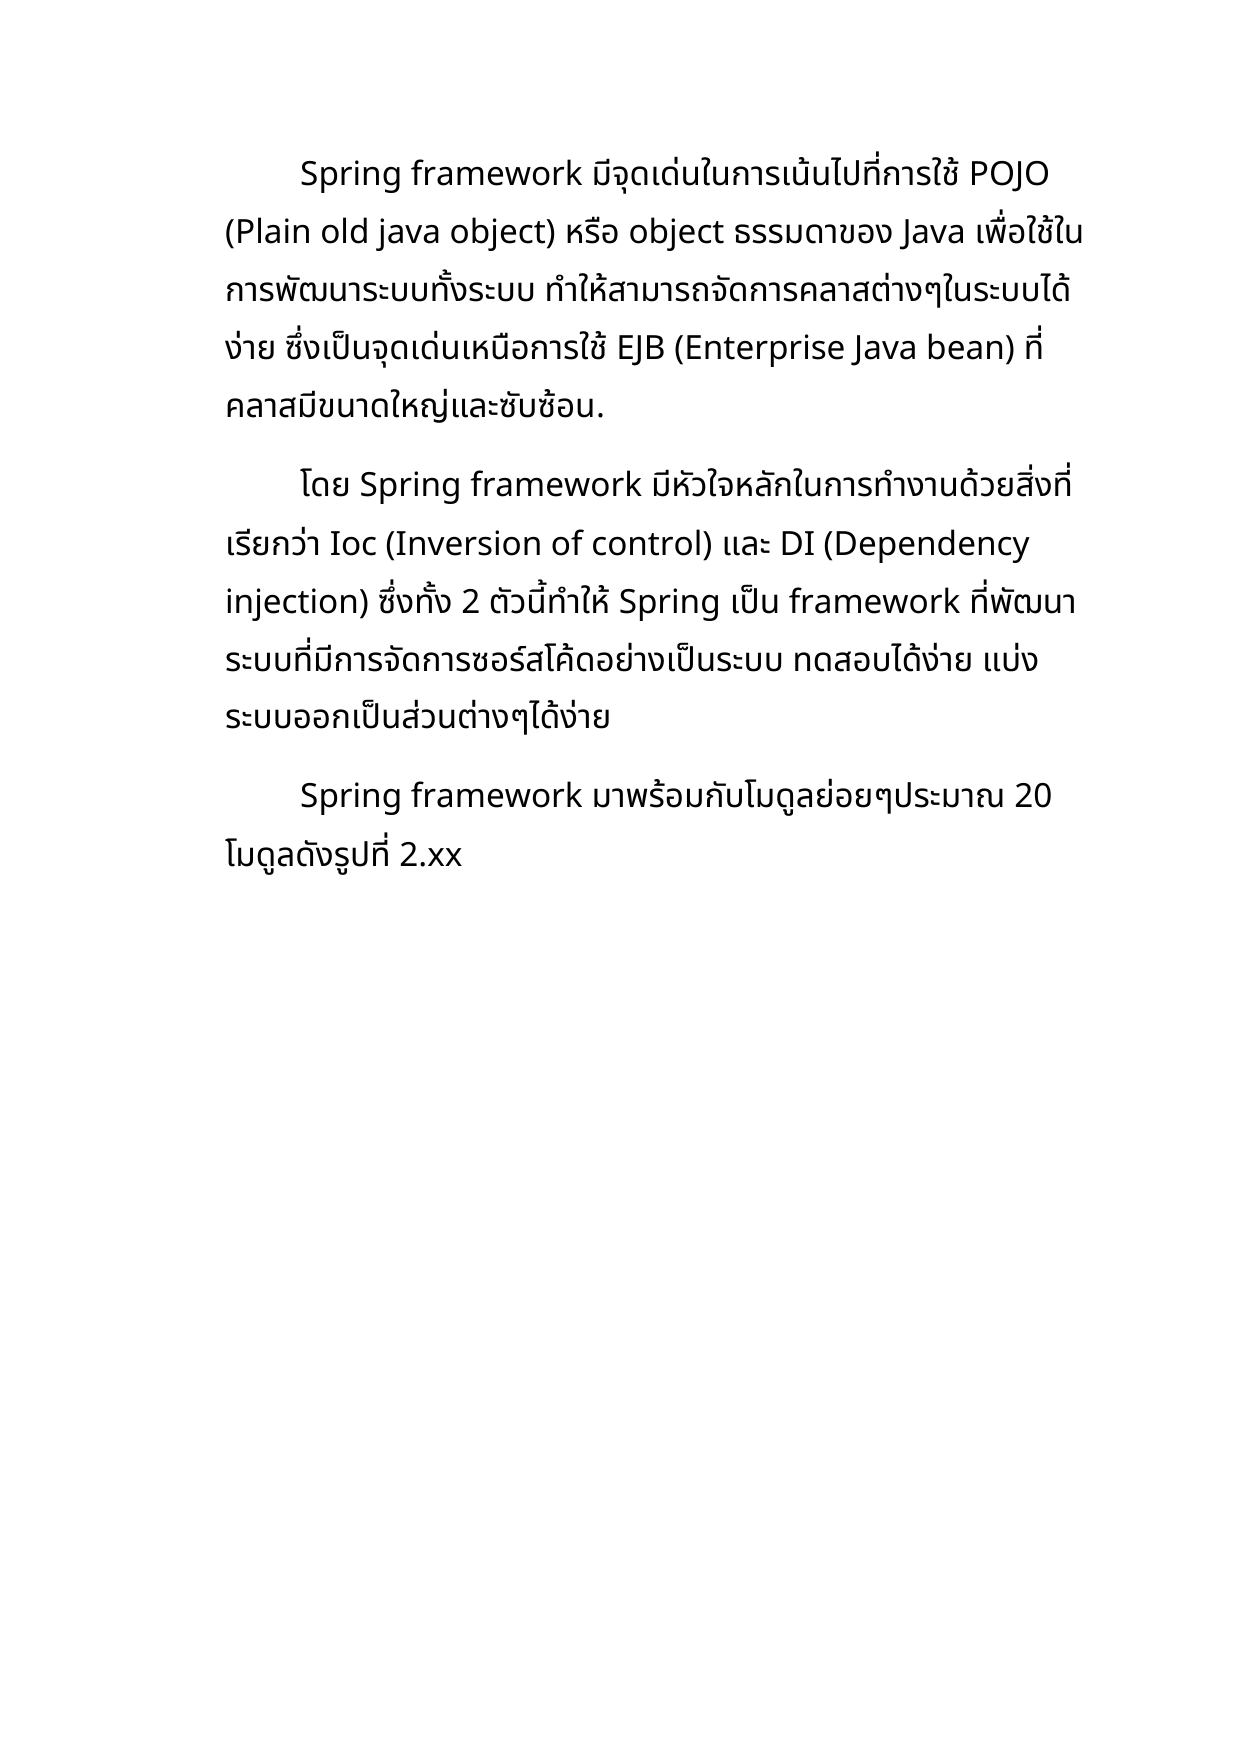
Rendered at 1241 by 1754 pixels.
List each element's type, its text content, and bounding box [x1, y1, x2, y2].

text Spring framework มาพร้อมกับโมดูลย่อยๆประมาณ 20 โมดูลดังรูปที่ 2.xx [225, 772, 1090, 881]
text โดย Spring framework มีหัวใจหลักในการทำงานด้วยสิ่งที่เรียกว่า Ioc (Inversion of control) และ DI (Dependency injection) ซึ่งทั้ง 2 ตัวนี้ทำให้ Spring เป็น framework ที่พัฒนาระบบที่มีการจัดการซอร์สโค้ดอย่างเป็นระบบ ทดสอบได้ง่าย แบ่งระบบออกเป็นส่วนต่างๆได้ง่าย [225, 461, 1090, 744]
text Spring framework มีจุดเด่นในการเน้นไปที่การใช้ POJO (Plain old java object) หรือ object ธรรมดาของ Java เพื่อใช้ในการพัฒนาระบบทั้งระบบ ทำให้สามารถจัดการคลาสต่างๆในระบบได้ง่าย ซึ่งเป็นจุดเด่นเหนือการใช้ EJB (Enterprise Java bean) ที่คลาสมีขนาดใหญ่และซับซ้อน. [225, 150, 1090, 433]
